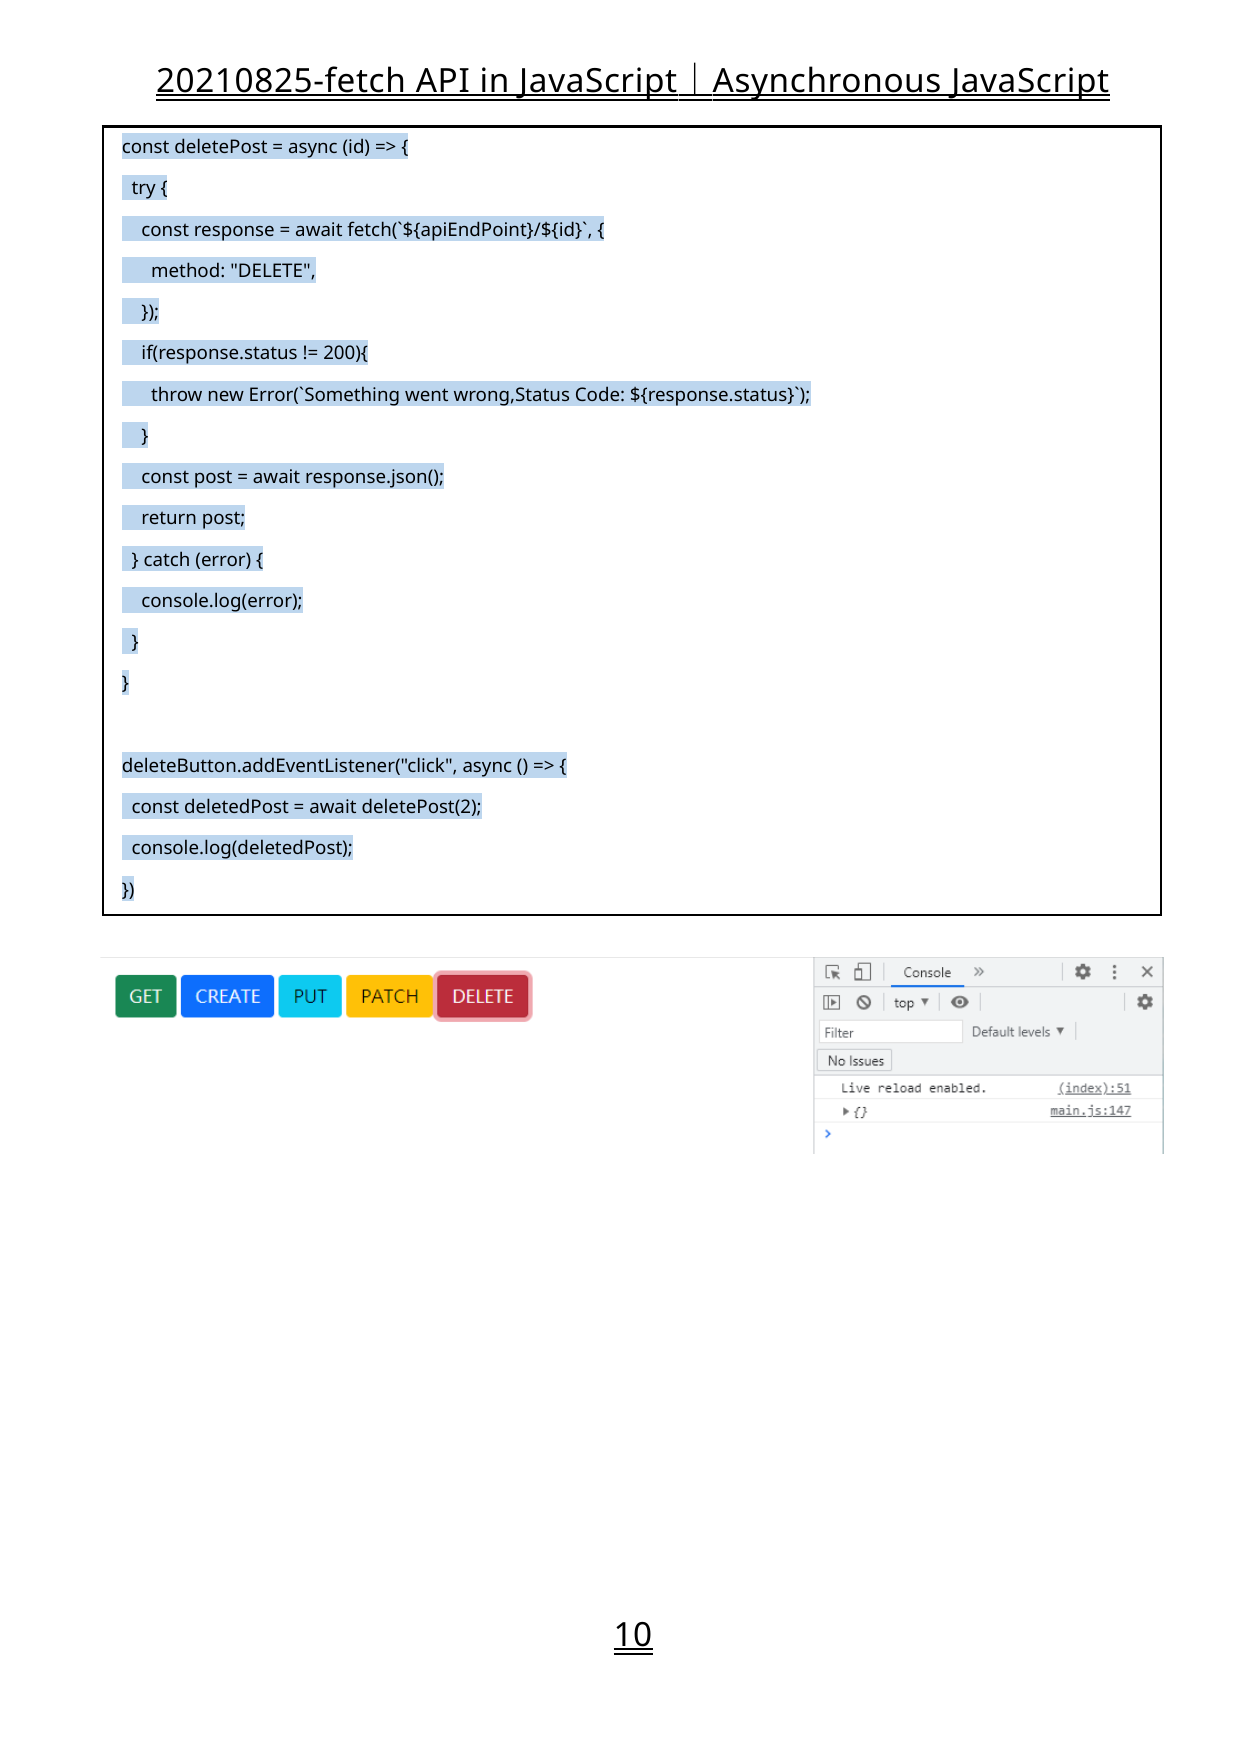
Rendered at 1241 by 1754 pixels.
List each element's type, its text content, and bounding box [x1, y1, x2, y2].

text } catch (error) { [104, 538, 1160, 577]
text if(response.status != 200){ [104, 332, 1160, 371]
text try { [104, 167, 1160, 206]
text console.log(deletedPost); [104, 827, 1160, 866]
text console.log(error); [104, 579, 1160, 619]
text const deletedPost = await deletePost(2); [104, 785, 1160, 825]
text const post = await response.json(); [104, 455, 1160, 495]
text return post; [104, 497, 1160, 536]
text const deletePost = async (id) => { [104, 128, 1160, 165]
text } [104, 662, 1160, 701]
text } [104, 414, 1160, 454]
text method: "DELETE", [104, 249, 1160, 289]
text } [104, 620, 1160, 660]
text }); [104, 290, 1160, 330]
text const response = await fetch(`${apiEndPoint}/${id}`, { [104, 208, 1160, 247]
text throw new Error(`Something went wrong,Status Code: ${response.status}`); [104, 373, 1160, 412]
picture [100, 957, 1164, 1154]
text }) [104, 868, 1160, 914]
text deleteButton.addEventListener("click", async () => { [104, 744, 1160, 784]
